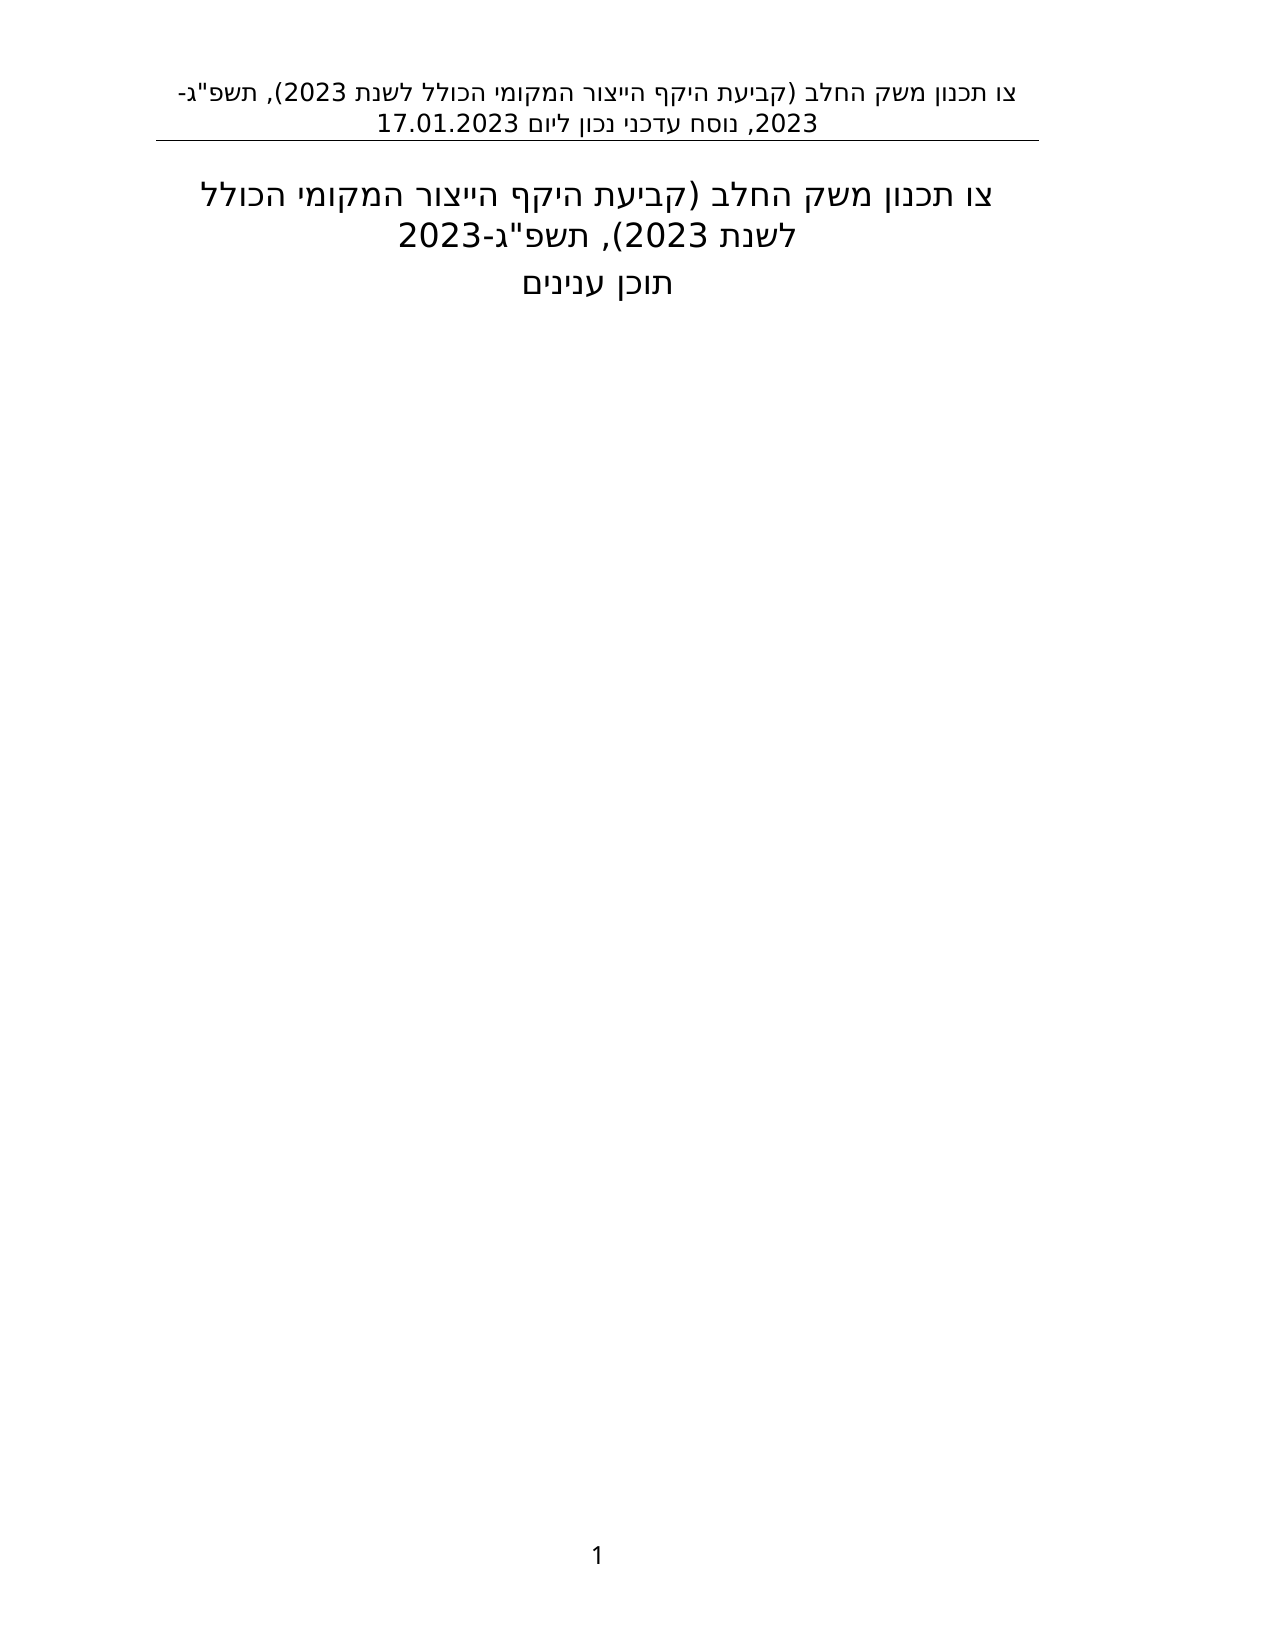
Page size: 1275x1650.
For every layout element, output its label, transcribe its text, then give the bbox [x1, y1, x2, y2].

text תוכן ענינים [156, 270, 1039, 308]
text צו תכנון משק החלב (קביעת היקף הייצור המקומי הכולל לשנת 2023), תשפ"ג-2023 [156, 182, 1039, 261]
